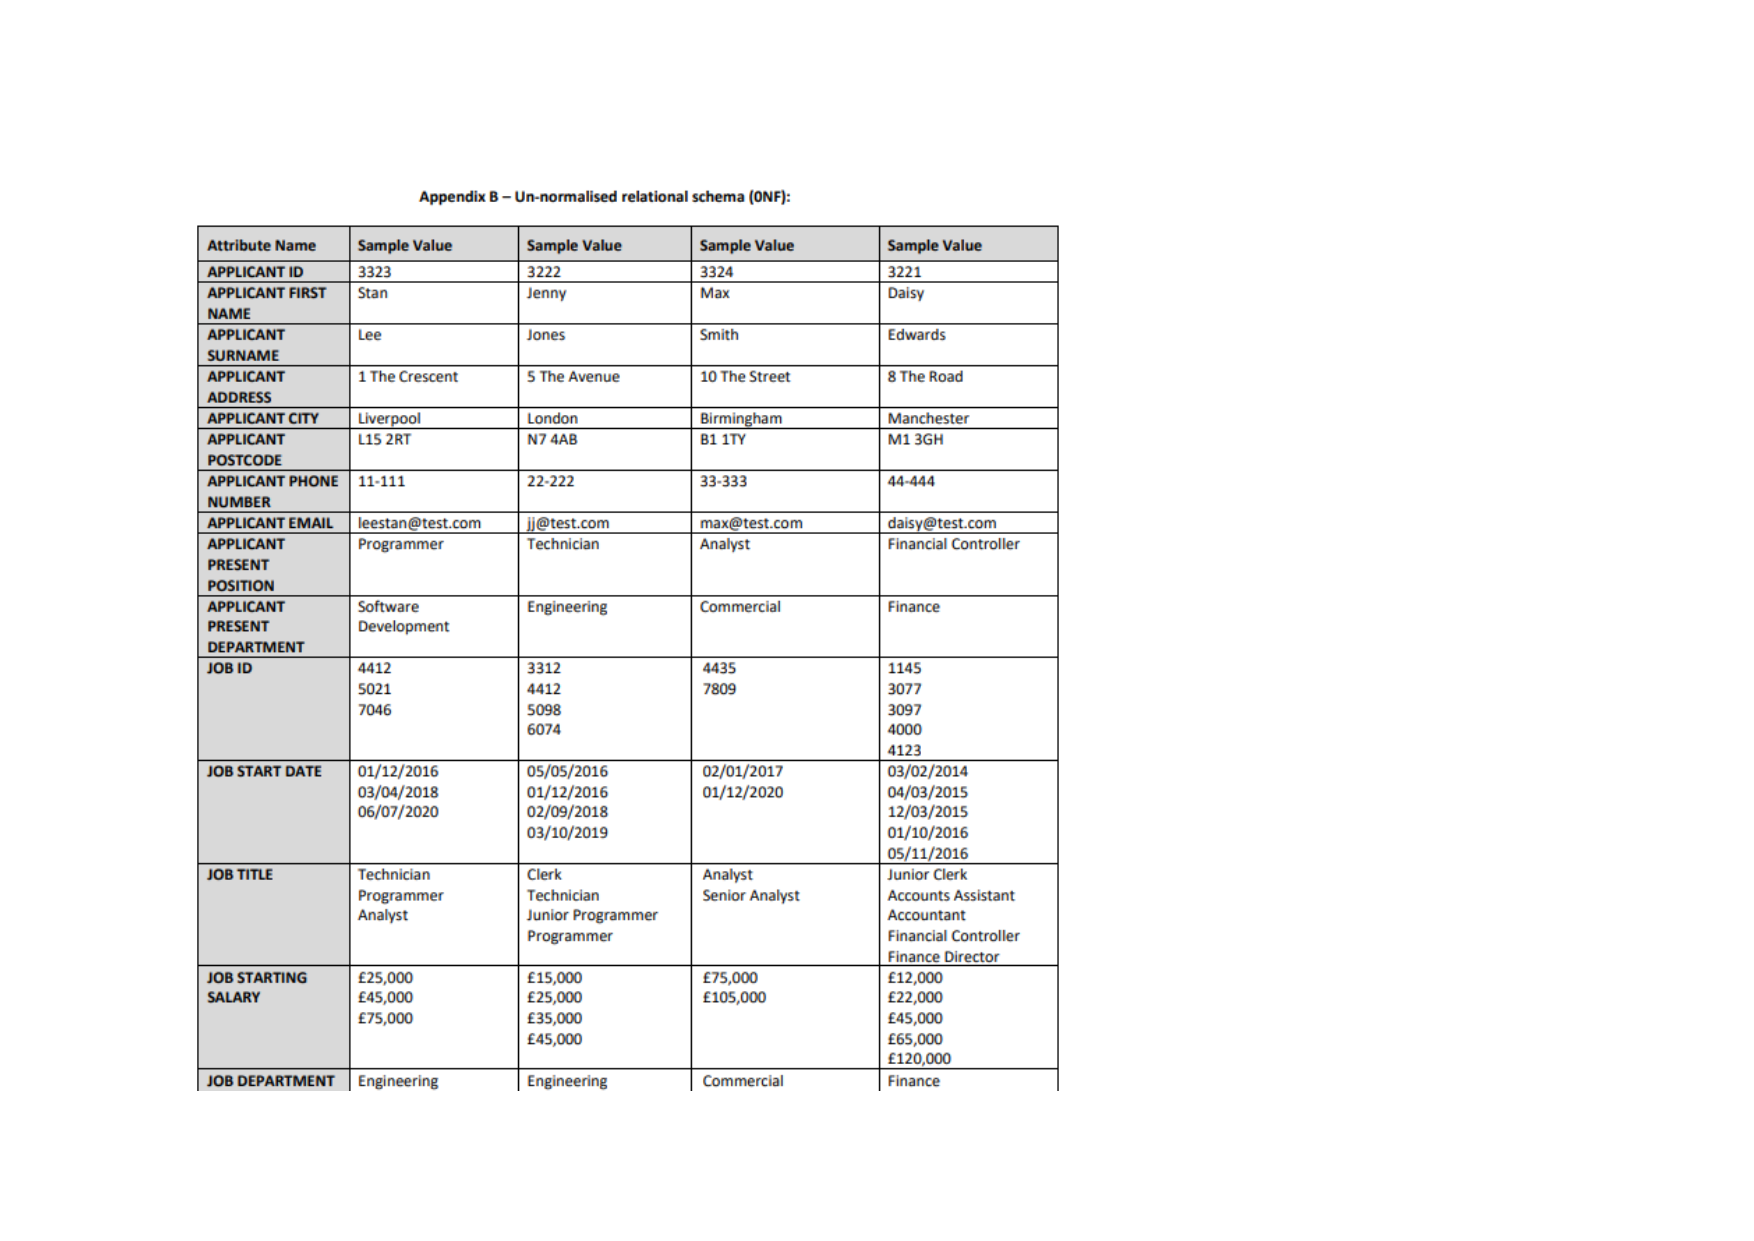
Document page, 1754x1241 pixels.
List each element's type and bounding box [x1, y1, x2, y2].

picture [150, 150, 1091, 1091]
